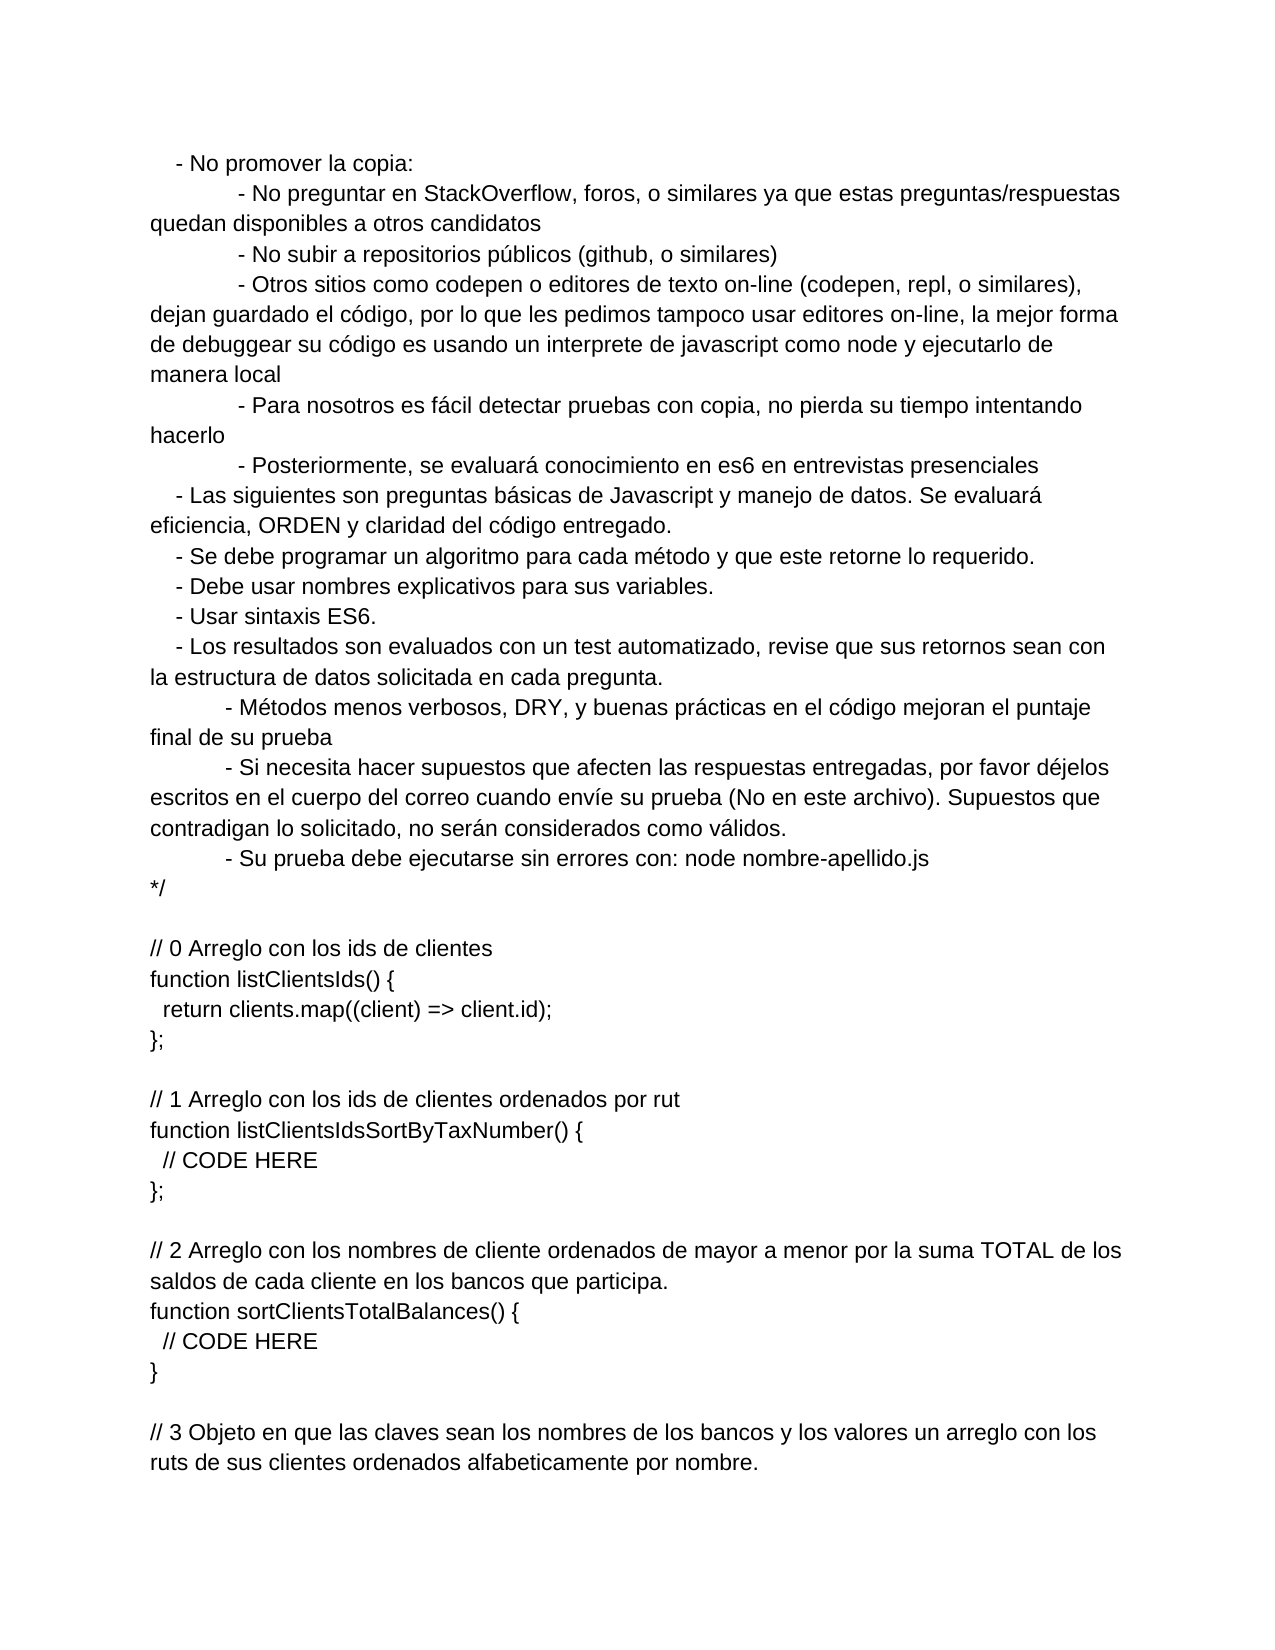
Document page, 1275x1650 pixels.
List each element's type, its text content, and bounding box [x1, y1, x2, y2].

text - Si necesita hacer supuestos que afecten las respuestas entregadas, por favor déjelos escritos en el cuerpo del correo cuando envíe su prueba (No en este archivo). Supuestos que contradigan lo solicitado, no serán considerados como válidos. [150, 754, 1125, 841]
text - No promover la copia: [150, 150, 1125, 176]
text // CODE HERE [150, 1147, 1125, 1173]
text - No subir a repositorios públicos (github, o similares) [150, 241, 1125, 267]
text // 1 Arreglo con los ids de clientes ordenados por rut [150, 1086, 1125, 1113]
text - No preguntar en StackOverflow, foros, o similares ya que estas preguntas/respuestas quedan disponibles a otros candidatos [150, 180, 1125, 237]
text - Métodos menos verbosos, DRY, y buenas prácticas en el código mejoran el puntaje final de su prueba [150, 694, 1125, 750]
text function listClientsIdsSortByTaxNumber() { [150, 1117, 1125, 1143]
text - Debe usar nombres explicativos para sus variables. [150, 573, 1125, 599]
text - Los resultados son evaluados con un test automatizado, revise que sus retornos sean con la estructura de datos solicitada en cada pregunta. [150, 633, 1125, 690]
text }; [150, 1177, 1125, 1203]
text - Su prueba debe ejecutarse sin errores con: node nombre-apellido.js [150, 845, 1125, 871]
text function sortClientsTotalBalances() { [150, 1298, 1125, 1324]
text - Las siguientes son preguntas básicas de Javascript y manejo de datos. Se evaluará eficiencia, ORDEN y claridad del código entregado. [150, 482, 1125, 539]
text // CODE HERE [150, 1328, 1125, 1354]
text - Posteriormente, se evaluará conocimiento en es6 en entrevistas presenciales [150, 452, 1125, 478]
text - Para nosotros es fácil detectar pruebas con copia, no pierda su tiempo intentando hacerlo [150, 392, 1125, 448]
text // 2 Arreglo con los nombres de cliente ordenados de mayor a menor por la suma TOTAL de los saldos de cada cliente en los bancos que participa. [150, 1237, 1125, 1294]
text // 3 Objeto en que las claves sean los nombres de los bancos y los valores un arreglo con los ruts de sus clientes ordenados alfabeticamente por nombre. [150, 1419, 1125, 1475]
text - Usar sintaxis ES6. [150, 603, 1125, 629]
text - Se debe programar un algoritmo para cada método y que este retorne lo requerido. [150, 543, 1125, 569]
text function listClientsIds() { [150, 966, 1125, 992]
text } [150, 1358, 1125, 1385]
text }; [150, 1026, 1125, 1052]
text - Otros sitios como codepen o editores de texto on-line (codepen, repl, o similares), dejan guardado el código, por lo que les pedimos tampoco usar editores on-line, la mejor forma de debuggear su código es usando un interprete de javascript como node y ejecutarlo de manera local [150, 271, 1125, 388]
text // 0 Arreglo con los ids de clientes [150, 935, 1125, 962]
text return clients.map((client) => client.id); [150, 996, 1125, 1022]
text */ [150, 875, 1125, 901]
